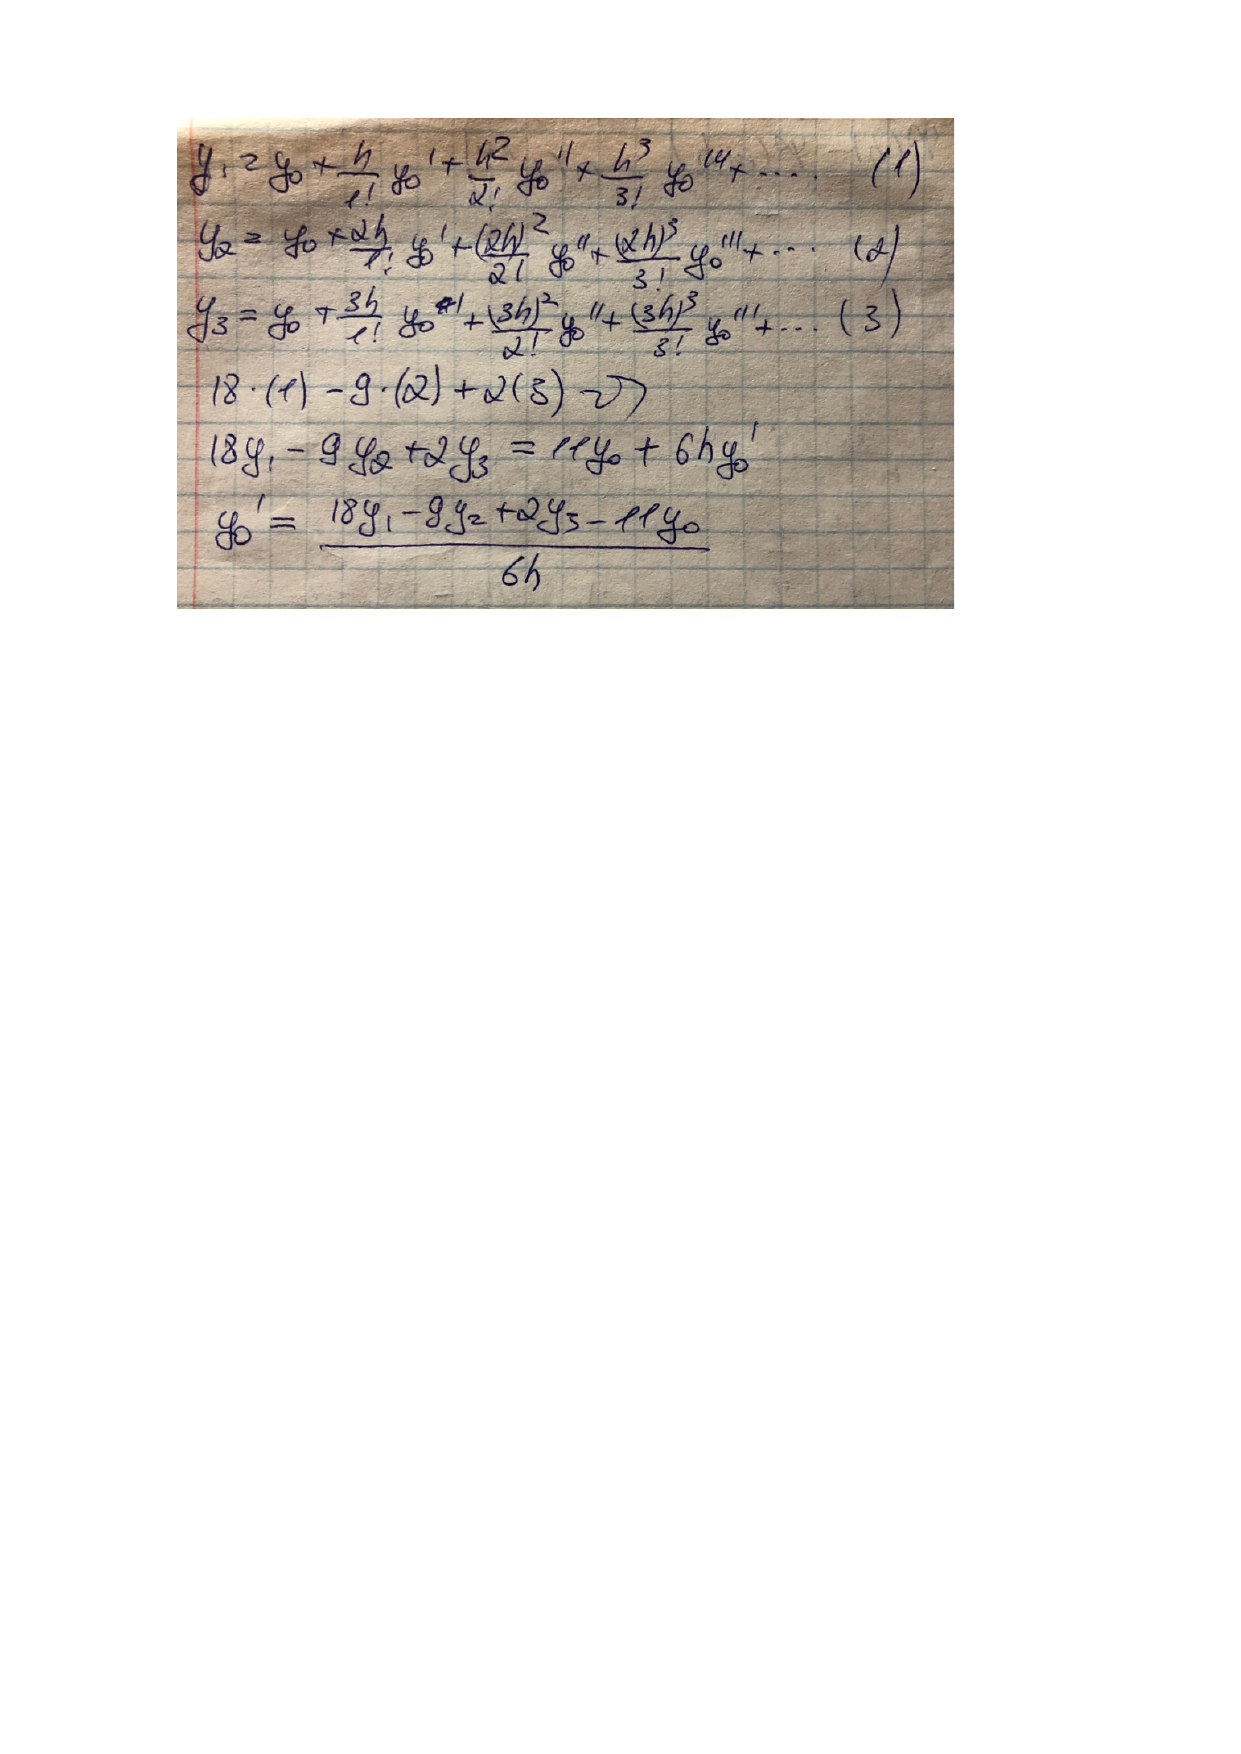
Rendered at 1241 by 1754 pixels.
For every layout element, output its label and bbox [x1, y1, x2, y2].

picture [177, 118, 955, 609]
